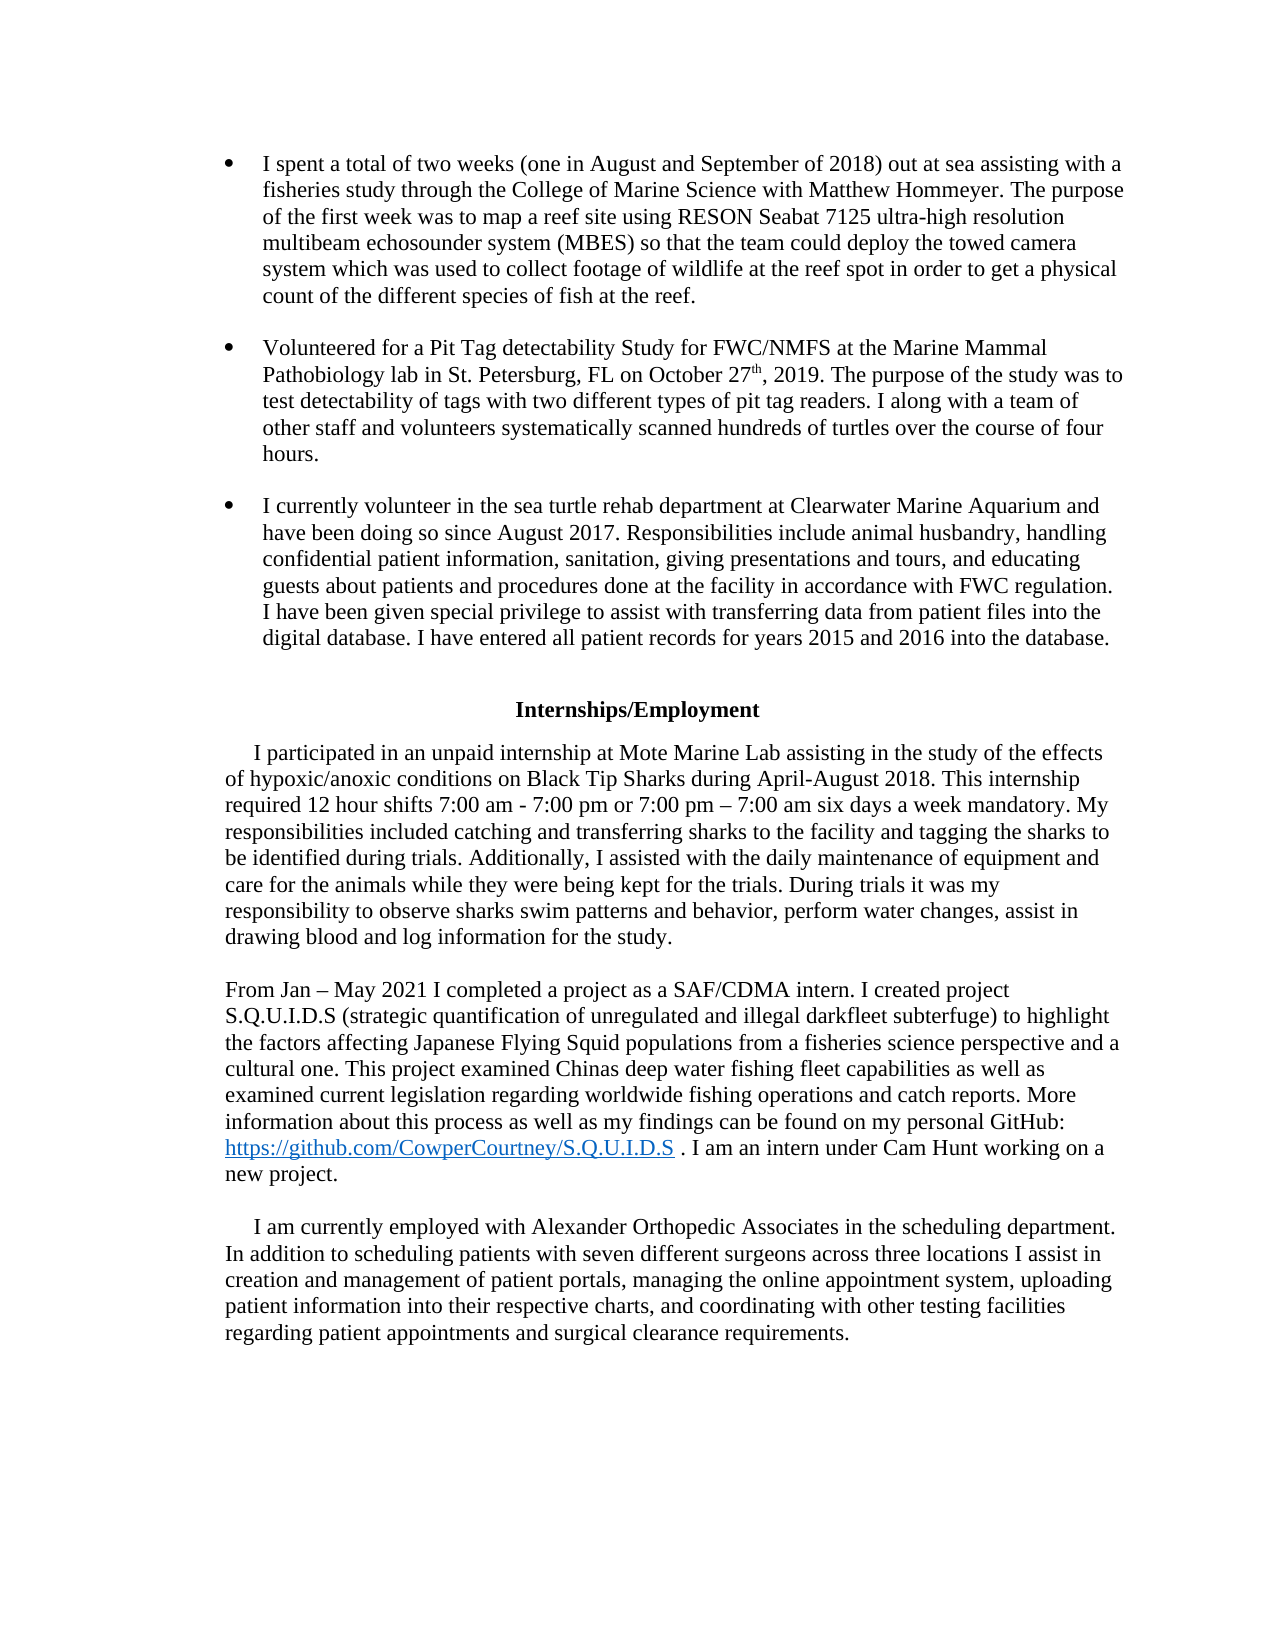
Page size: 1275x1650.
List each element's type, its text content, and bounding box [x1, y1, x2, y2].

text Internships/Employment [150, 696, 1125, 722]
list Volunteered for a Pit Tag detectability Study for FWC/NMFS at the Marine Mammal Pathobiology lab in St. Petersburg, FL on October 27th, 2019. The purpose of the study was to test detectability of tags with two different types of pit tag readers. I along with a team of other staff and volunteers systematically scanned hundreds of turtles over the course of four hours. [225, 334, 1125, 466]
list I currently volunteer in the sea turtle rehab department at Clearwater Marine Aquarium and have been doing so since August 2017. Responsibilities include animal husbandry, handling confidential patient information, sanitation, giving presentations and tours, and educating guests about patients and procedures done at the facility in accordance with FWC regulation. I have been given special privilege to assist with transferring data from patient files into the digital database. I have entered all patient records for years 2015 and 2016 into the database. [225, 493, 1125, 651]
list From Jan – May 2021 I completed a project as a SAF/CDMA intern. I created project S.Q.U.I.D.S (strategic quantification of unregulated and illegal darkfleet subterfuge) to highlight the factors affecting Japanese Flying Squid populations from a fisheries science perspective and a cultural one. This project examined Chinas deep water fishing fleet capabilities as well as examined current legislation regarding worldwide fishing operations and catch reports. More information about this process as well as my findings can be found on my personal GitHub: [225, 976, 1125, 1134]
list I am currently employed with Alexander Orthopedic Associates in the scheduling department. In addition to scheduling patients with seven different surgeons across three locations I assist in creation and management of patient portals, managing the online appointment system, uploading patient information into their respective charts, and coordinating with other testing facilities regarding patient appointments and surgical clearance requirements. [225, 1213, 1125, 1345]
list https://github.com/CowperCourtney/S.Q.U.I.D.S . I am an intern under Cam Hunt working on a new project. [225, 1134, 1125, 1187]
list I spent a total of two weeks (one in August and September of 2018) out at sea assisting with a fisheries study through the College of Marine Science with Matthew Hommeyer. The purpose of the first week was to map a reef site using RESON Seabat 7125 ultra-high resolution multibeam echosounder system (MBES) so that the team could deploy the towed camera system which was used to collect footage of wildlife at the reef spot in order to get a physical count of the different species of fish at the reef. [225, 150, 1125, 308]
list I participated in an unpaid internship at Mote Marine Lab assisting in the study of the effects of hypoxic/anoxic conditions on Black Tip Sharks during April-August 2018. This internship required 12 hour shifts 7:00 am - 7:00 pm or 7:00 pm – 7:00 am six days a week mandatory. My responsibilities included catching and transferring sharks to the facility and tagging the sharks to be identified during trials. Additionally, I assisted with the daily maintenance of equipment and care for the animals while they were being kept for the trials. During trials it was my responsibility to observe sharks swim patterns and behavior, perform water changes, assist in drawing blood and log information for the study. [225, 739, 1125, 950]
